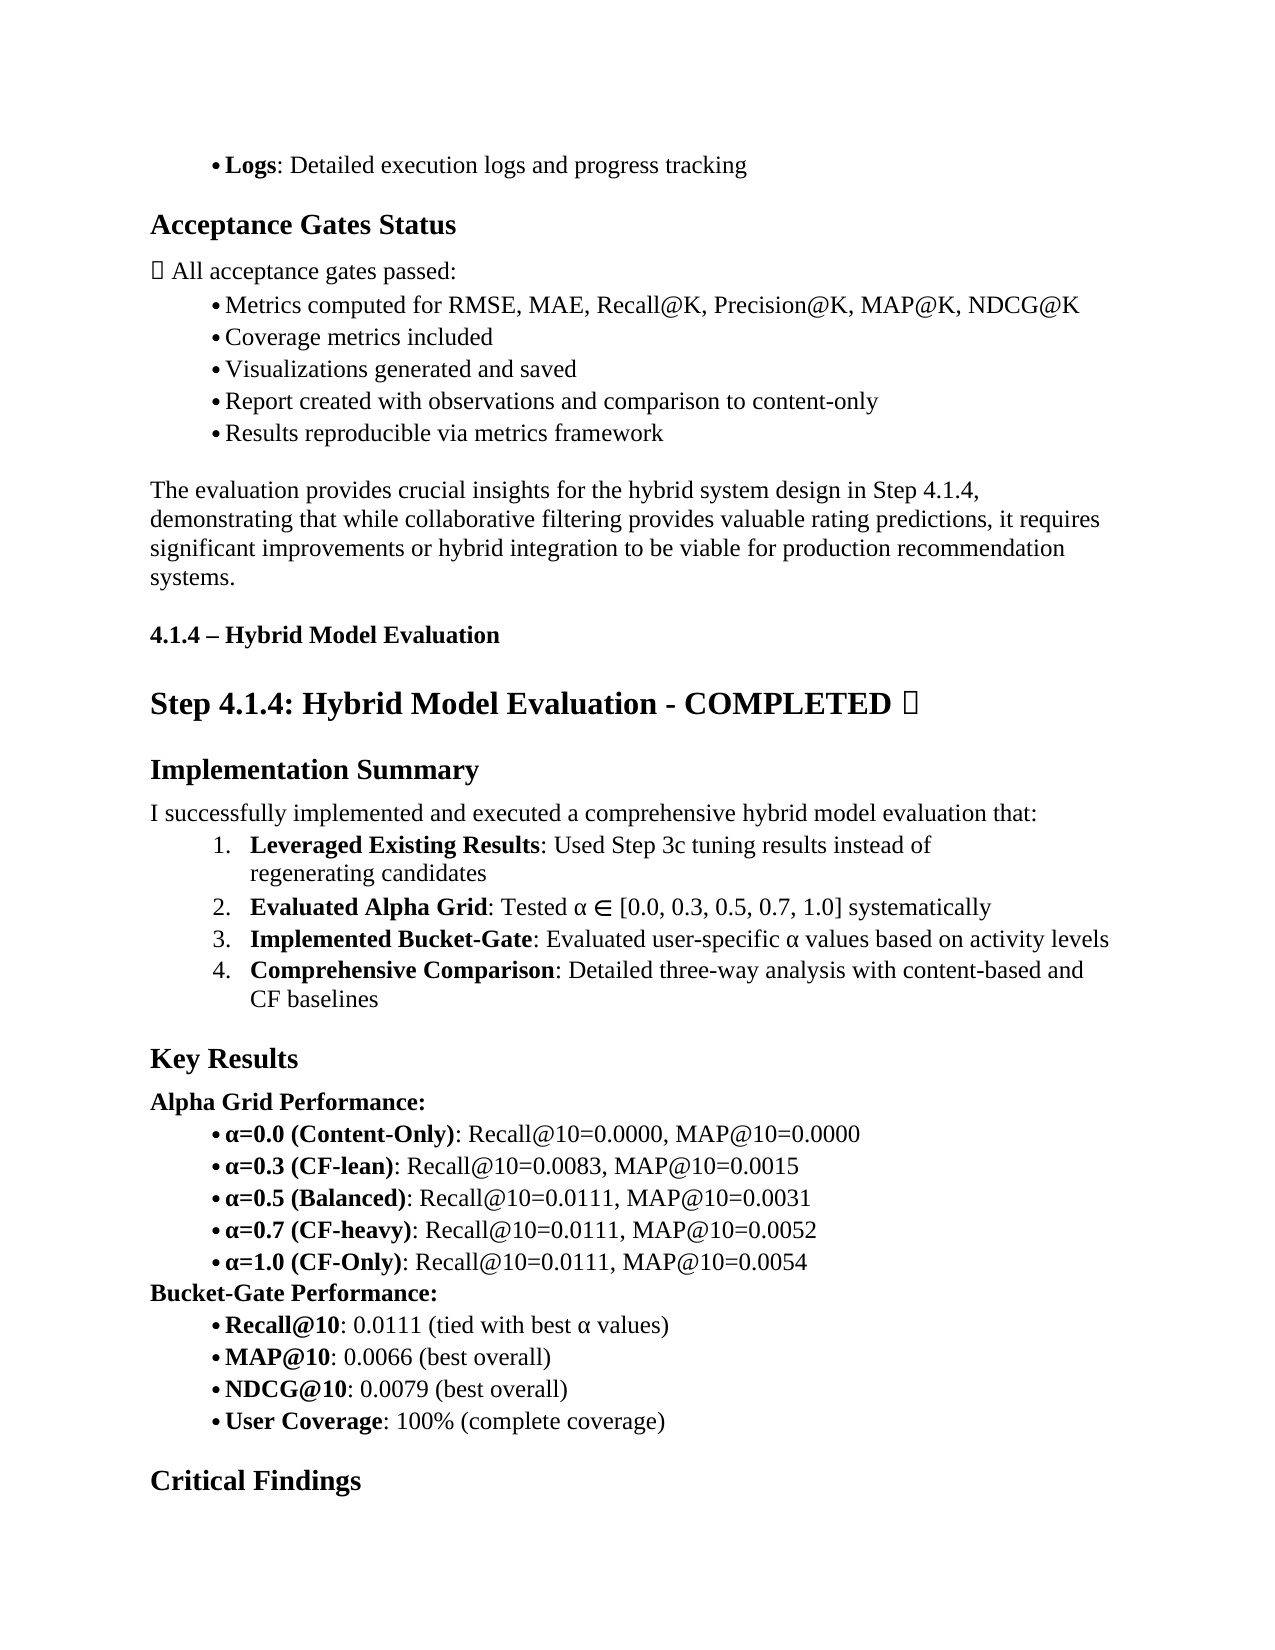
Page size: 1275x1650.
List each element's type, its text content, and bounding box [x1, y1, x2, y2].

text Alpha Grid Performance: [150, 1087, 1125, 1116]
list α=0.5 (Balanced): Recall@10=0.0111, MAP@10=0.0031 [212, 1183, 1125, 1212]
text Step 4.1.4: Hybrid Model Evaluation - COMPLETED ✅ [150, 680, 1125, 724]
list Coverage metrics included [212, 322, 1125, 351]
list Metrics computed for RMSE, MAE, Recall@K, Precision@K, MAP@K, NDCG@K [212, 290, 1125, 319]
list NDCG@10: 0.0079 (best overall) [212, 1374, 1125, 1403]
list α=1.0 (CF-Only): Recall@10=0.0111, MAP@10=0.0054 [212, 1247, 1125, 1275]
text I successfully implemented and executed a comprehensive hybrid model evaluation that: [150, 798, 1125, 827]
list Results reproducible via metrics framework [212, 418, 1125, 446]
list MAP@10: 0.0066 (best overall) [212, 1342, 1125, 1371]
text Critical Findings [150, 1463, 1125, 1496]
text Acceptance Gates Status [150, 207, 1125, 240]
text The evaluation provides crucial insights for the hybrid system design in Step 4.1.4, demonstrating that while collaborative filtering provides valuable rating predictions, it requires significant improvements or hybrid integration to be viable for production recommendation systems. [150, 476, 1125, 591]
list Report created with observations and comparison to content-only [212, 386, 1125, 414]
list Visualizations generated and saved [212, 354, 1125, 383]
list Comprehensive Comparison: Detailed three-way analysis with content-based and CF baselines [212, 956, 1125, 1013]
text ✅ All acceptance gates passed: [150, 253, 1125, 287]
list α=0.3 (CF-lean): Recall@10=0.0083, MAP@10=0.0015 [212, 1151, 1125, 1180]
list User Coverage: 100% (complete coverage) [212, 1406, 1125, 1435]
list α=0.0 (Content-Only): Recall@10=0.0000, MAP@10=0.0000 [212, 1119, 1125, 1148]
list Logs: Detailed execution logs and progress tracking [212, 150, 1125, 179]
text 4.1.4 – Hybrid Model Evaluation [150, 620, 1125, 648]
list Recall@10: 0.0111 (tied with best α values) [212, 1310, 1125, 1339]
list Implemented Bucket-Gate: Evaluated user-specific α values based on activity levels [212, 924, 1125, 952]
text Key Results [150, 1041, 1125, 1075]
text Implementation Summary [150, 752, 1125, 785]
list Evaluated Alpha Grid: Tested α ∈ [0.0, 0.3, 0.5, 0.7, 1.0] systematically [212, 890, 1125, 921]
text Bucket-Gate Performance: [150, 1278, 1125, 1307]
list Leveraged Existing Results: Used Step 3c tuning results instead of regenerating candidates [212, 830, 1125, 887]
list α=0.7 (CF-heavy): Recall@10=0.0111, MAP@10=0.0052 [212, 1215, 1125, 1243]
